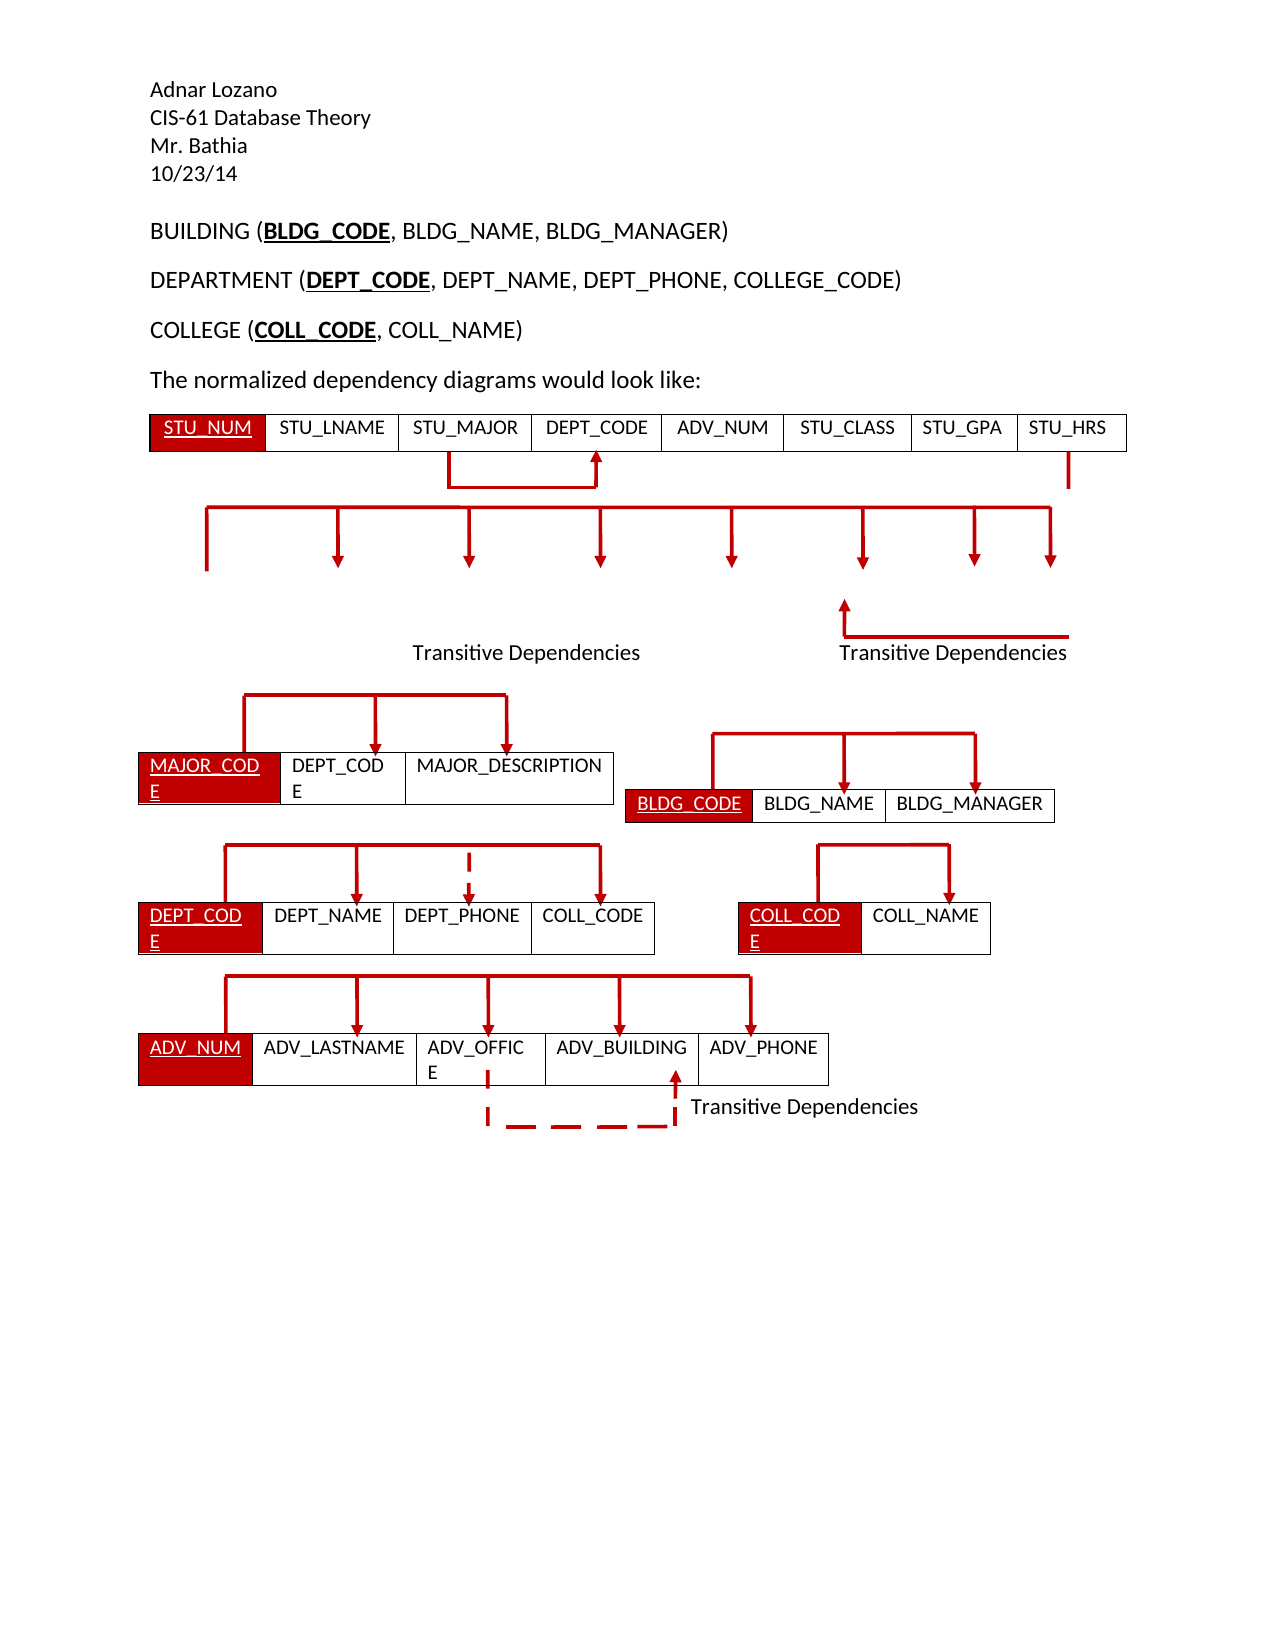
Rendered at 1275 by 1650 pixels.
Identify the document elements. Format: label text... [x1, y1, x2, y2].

table_header DEPT_CODE [139, 903, 262, 953]
table_header STU_CLASS [784, 415, 911, 451]
table_header STU_LNAME [266, 415, 398, 451]
table_header COLL_NAME [862, 903, 990, 953]
table_header STU_HRS [1018, 415, 1126, 451]
table_header BLDG_NAME [753, 790, 885, 822]
table_header STU_GPA [912, 415, 1017, 451]
table_header DEPT_PHONE [394, 903, 531, 953]
table_header ADV_LASTNAME [253, 1034, 416, 1085]
text COLLEGE (COLL_CODE, COLL_NAME) [150, 314, 1125, 345]
text BUILDING (BLDG_CODE, BLDG_NAME, BLDG_MANAGER) [150, 215, 1125, 246]
table_header COLL_CODE [532, 903, 654, 953]
table_header ADV_OFFICE [417, 1034, 545, 1085]
table_header ADV_NUM [662, 415, 783, 451]
table_header ADV_BUILDING [546, 1034, 698, 1085]
table_header ADV_NUM [139, 1034, 252, 1085]
text DEPARTMENT (DEPT_CODE, DEPT_NAME, DEPT_PHONE, COLLEGE_CODE) [150, 265, 1125, 295]
table_header ADV_PHONE [699, 1034, 828, 1085]
table_header COLL_CODE [739, 903, 861, 953]
text The normalized dependency diagrams would look like: [150, 364, 1125, 394]
table_header STU_MAJOR [399, 415, 531, 451]
table_header DEPT_CODE [281, 753, 405, 803]
table_header MAJOR_DESCRIPTION [406, 753, 613, 803]
table_header DEPT_NAME [263, 903, 393, 953]
table_header MAJOR_CODE [139, 753, 280, 803]
table_header BLDG_CODE [626, 790, 752, 822]
table_header DEPT_CODE [532, 415, 661, 451]
table_header STU_NUM [151, 415, 265, 451]
table_header BLDG_MANAGER [886, 790, 1054, 822]
